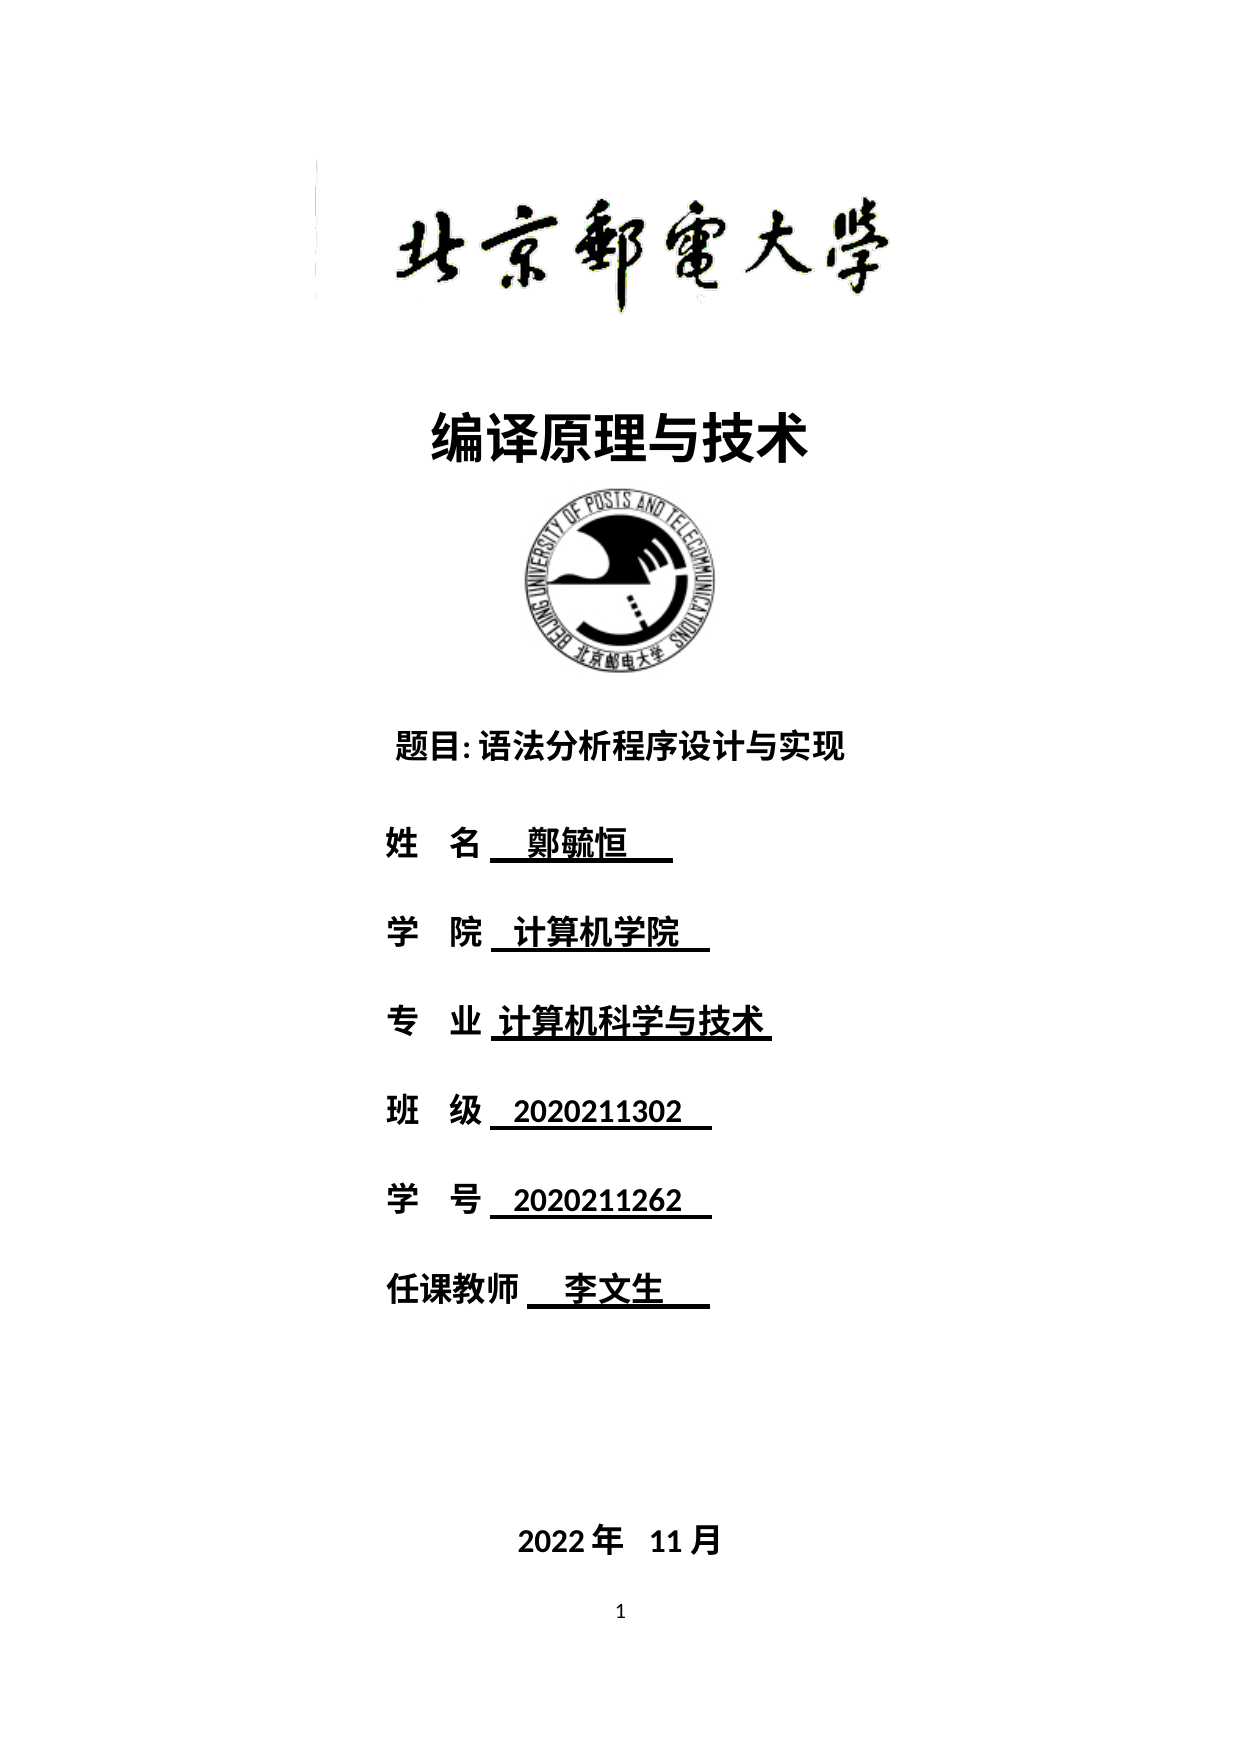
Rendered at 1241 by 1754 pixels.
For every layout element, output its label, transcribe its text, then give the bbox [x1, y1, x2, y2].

text 姓 名 鄭毓恒 [187, 809, 1053, 874]
text 任课教师 李文生 [187, 1254, 1053, 1319]
picture [522, 487, 718, 676]
picture [314, 158, 926, 330]
text 编译原理与技术 [187, 386, 1053, 484]
text 题目: 语法分析程序设计与实现 [187, 711, 1053, 776]
text 学 号 2020211262 [187, 1165, 1053, 1230]
text 专 业 计算机科学与技术 [187, 987, 1053, 1052]
text 2022年 11 月 [187, 1506, 1053, 1571]
text 学 院 计算机学院 [187, 898, 1053, 963]
text 班 级 2020211302 [187, 1076, 1053, 1141]
